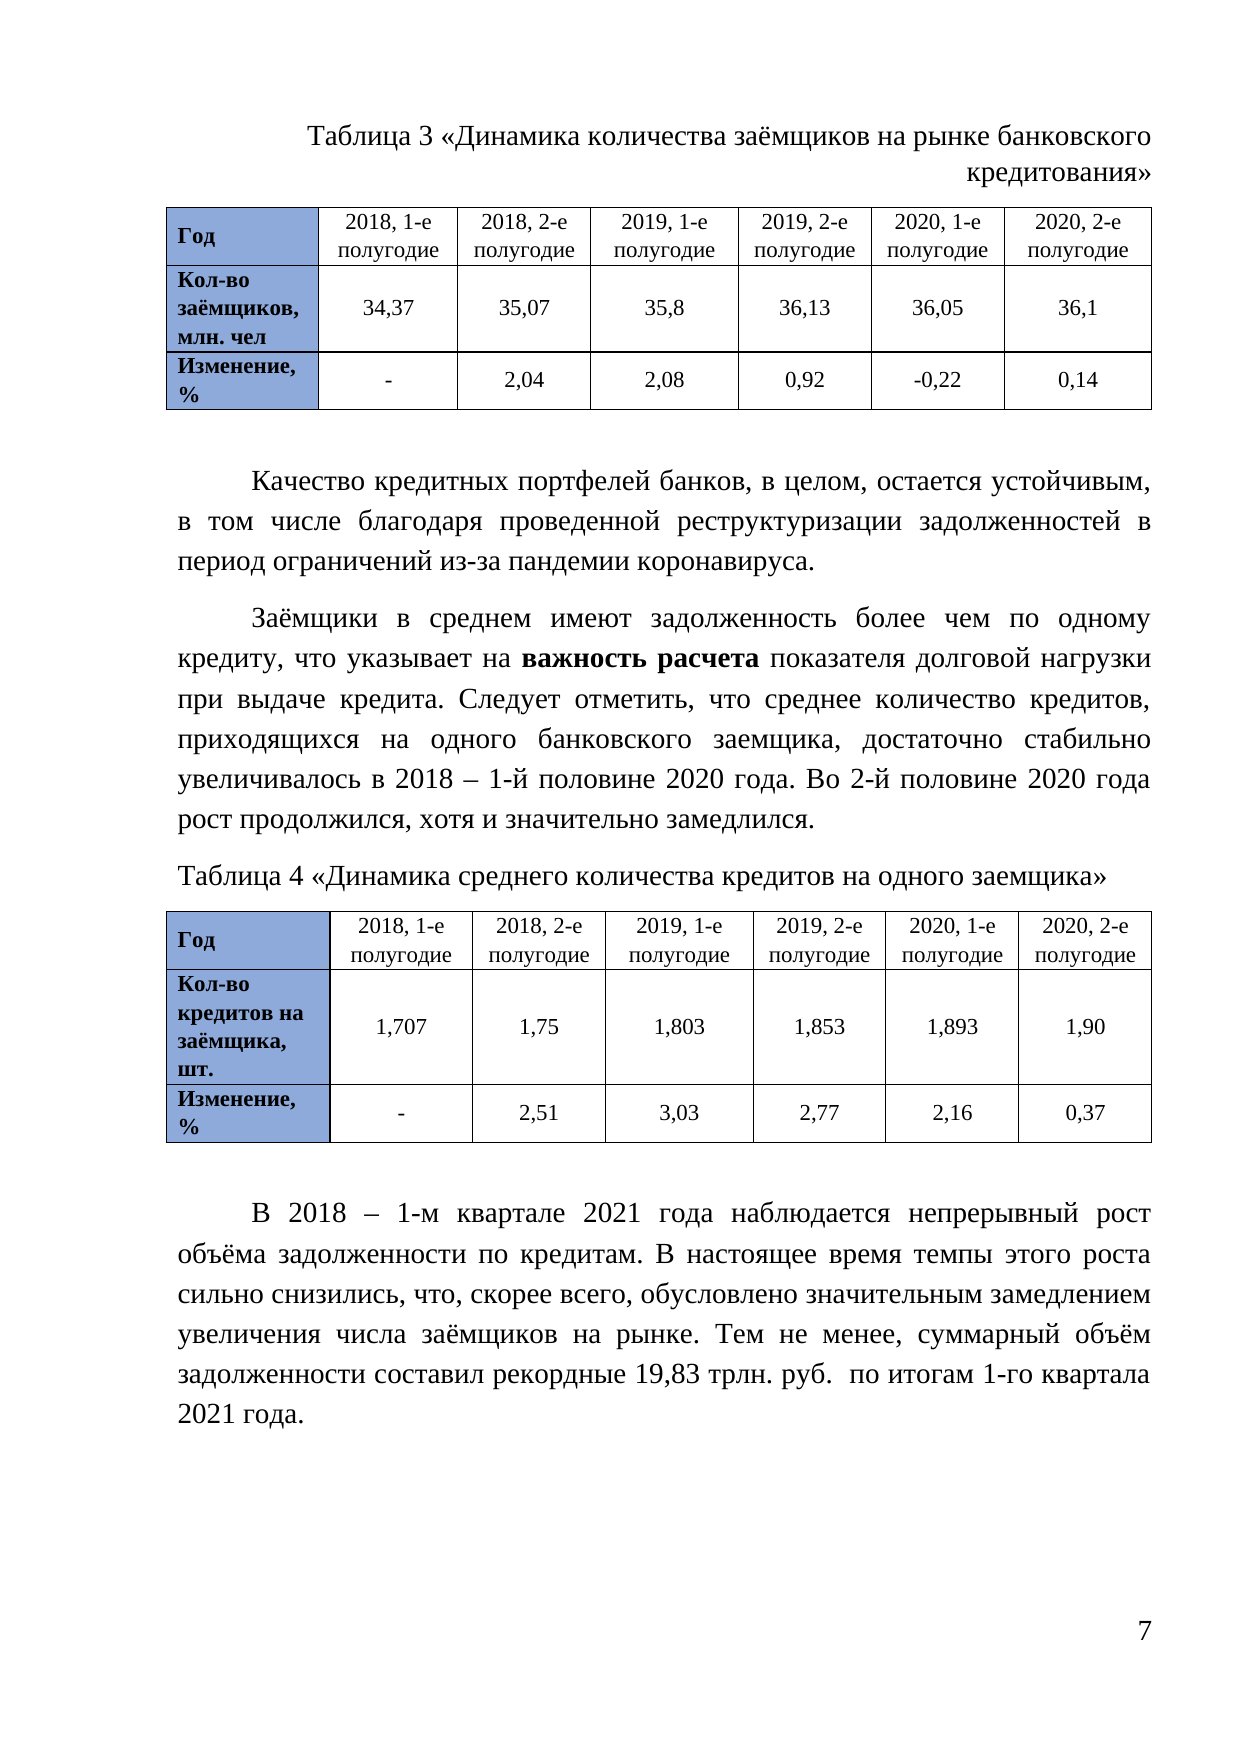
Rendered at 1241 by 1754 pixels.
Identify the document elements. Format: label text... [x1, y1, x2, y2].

table_header 2020, 1-е полугодие [886, 912, 1018, 969]
table_header 2018, 1-е полугодие [319, 208, 457, 265]
table_header 2019, 1-е полугодие [591, 208, 738, 265]
text Таблица 4 «Динамика среднего количества кредитов на одного заемщика» [177, 858, 1152, 892]
table_header 2020, 2-е полугодие [1005, 208, 1151, 265]
table_cell Кол-во кредитов на заёмщика, шт. [167, 970, 329, 1084]
table_header 2020, 1-е полугодие [872, 208, 1004, 265]
table_cell 3,03 [606, 1085, 753, 1142]
text Таблица 3 «Динамика количества заёмщиков на рынке банковского кредитования» [177, 118, 1152, 188]
table_cell 2,77 [754, 1085, 885, 1142]
table_header 2019, 2-е полугодие [739, 208, 871, 265]
table_cell 0,92 [739, 353, 871, 409]
table_cell 2,04 [458, 353, 590, 409]
table_cell -0,22 [872, 353, 1004, 409]
table_cell 35,8 [591, 266, 738, 351]
table_cell - [331, 1085, 472, 1142]
table_cell 1,853 [754, 970, 885, 1084]
table_cell 2,16 [886, 1085, 1018, 1142]
table_cell 0,14 [1005, 353, 1151, 409]
table_cell 36,05 [872, 266, 1004, 351]
table_header Год [167, 208, 318, 265]
table_cell 1,90 [1019, 970, 1151, 1084]
table_cell Кол-во заёмщиков, млн. чел [167, 266, 318, 351]
table_cell Изменение, % [167, 1085, 329, 1142]
table_cell - [319, 353, 457, 409]
table_header 2018, 1-е полугодие [331, 912, 472, 969]
table_cell Изменение, % [167, 353, 318, 409]
table_header 2018, 2-е полугодие [473, 912, 605, 969]
table_cell 35,07 [458, 266, 590, 351]
table_cell 0,37 [1019, 1085, 1151, 1142]
table_cell 1,75 [473, 970, 605, 1084]
table_cell 2,08 [591, 353, 738, 409]
table_header Год [167, 912, 329, 969]
table_header 2018, 2-е полугодие [458, 208, 590, 265]
table_cell 1,893 [886, 970, 1018, 1084]
table_cell 2,51 [473, 1085, 605, 1142]
table_cell 36,1 [1005, 266, 1151, 351]
table_cell 1,803 [606, 970, 753, 1084]
table_header 2019, 1-е полугодие [606, 912, 753, 969]
text Заёмщики в среднем имеют задолженность более чем по одному кредиту, что указывает на важность расчета показателя долговой нагрузки при выдаче кредита. Следует отметить, что среднее количество кредитов, приходящихся на одного банковского заемщика, достаточно стабильно увеличивалось в 2018 – 1-й половине 2020 года. Во 2-й половине 2020 года рост продолжился, хотя и значительно замедлился. [177, 600, 1152, 835]
text Качество кредитных портфелей банков, в целом, остается устойчивым, в том числе благодаря проведенной реструктуризации задолженностей в период ограничений из-за пандемии коронавируса. [177, 463, 1152, 577]
table_cell 34,37 [319, 266, 457, 351]
table_cell 36,13 [739, 266, 871, 351]
table_header 2020, 2-е полугодие [1019, 912, 1151, 969]
table_header 2019, 2-е полугодие [754, 912, 885, 969]
text В 2018 – 1-м квартале 2021 года наблюдается непрерывный рост объёма задолженности по кредитам. В настоящее время темпы этого роста сильно снизились, что, скорее всего, обусловлено значительным замедлением увеличения числа заёмщиков на рынке. Тем не менее, суммарный объём задолженности составил рекордные 19,83 трлн. руб. по итогам 1-го квартала 2021 года. [177, 1196, 1152, 1430]
table_cell 1,707 [331, 970, 472, 1084]
